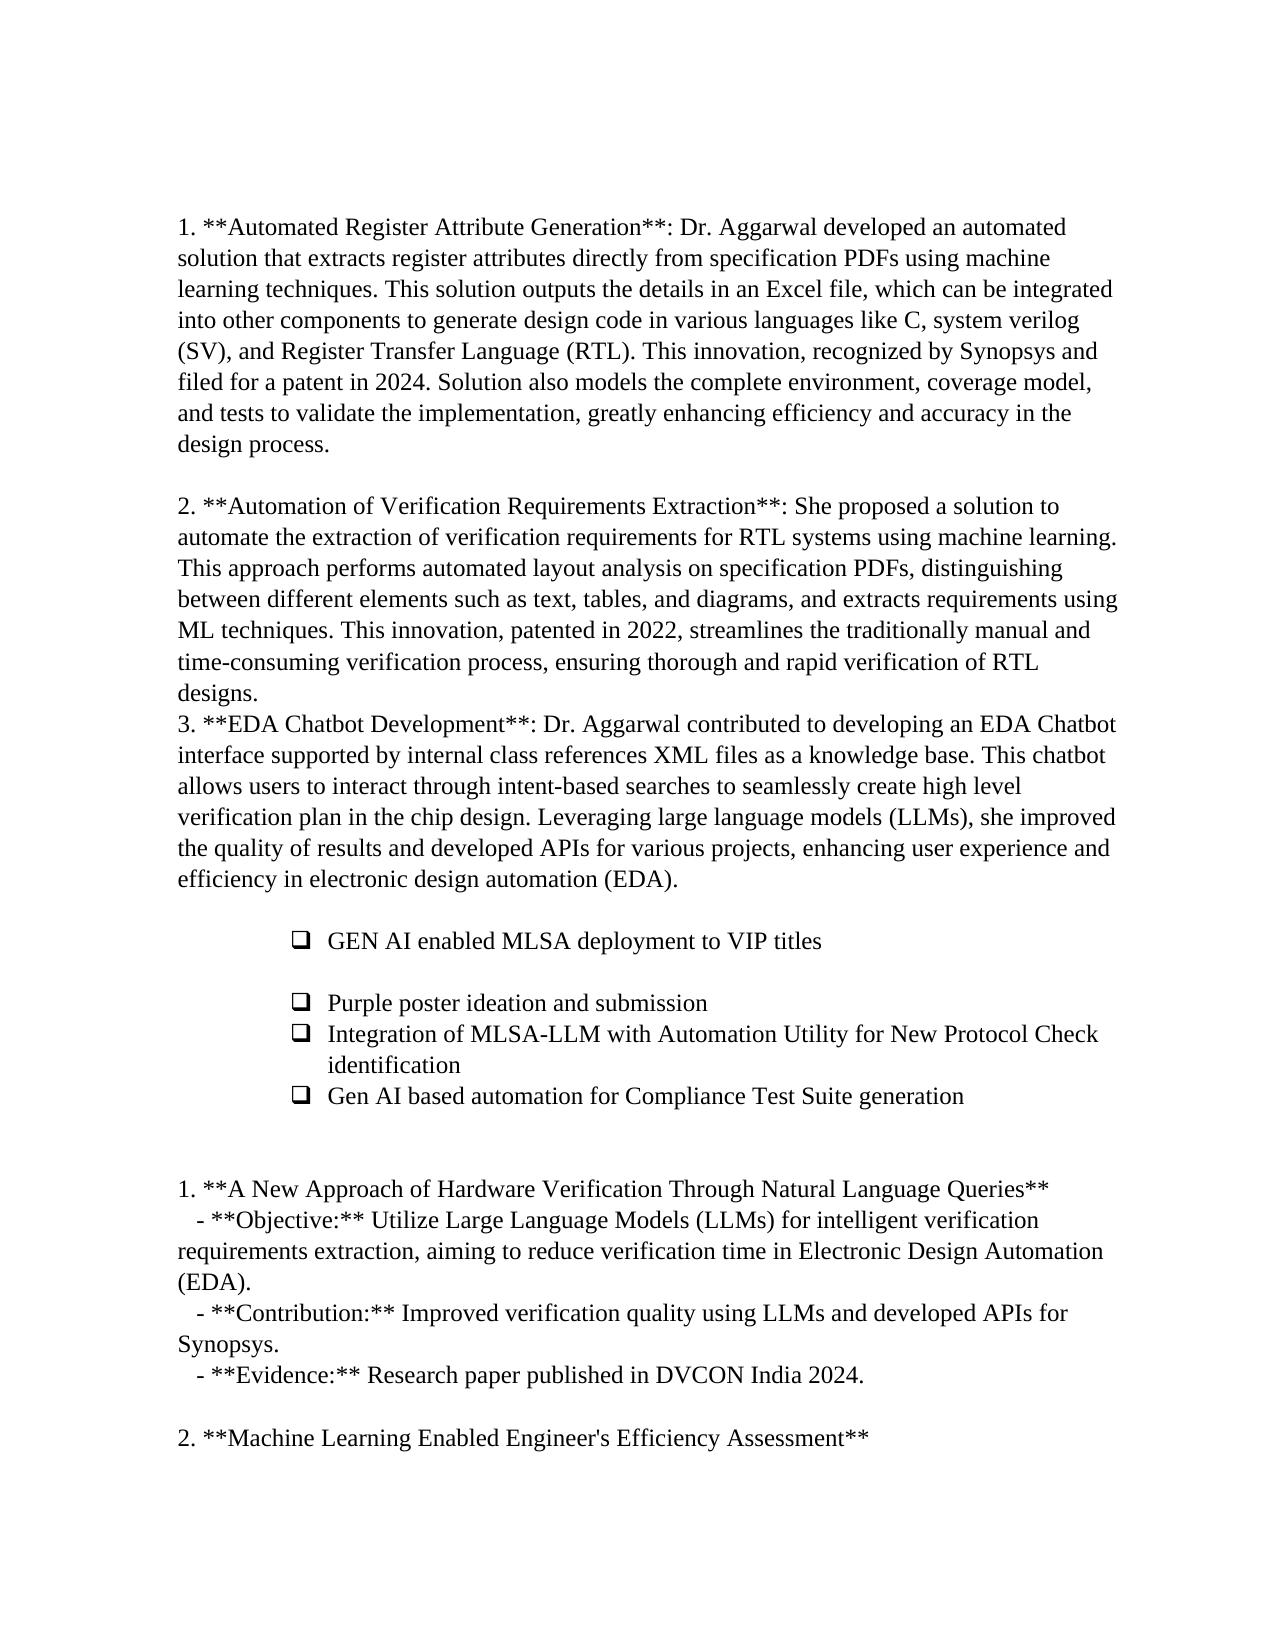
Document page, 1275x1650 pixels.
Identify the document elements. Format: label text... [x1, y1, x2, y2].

list Purple poster ideation and submission [290, 988, 1125, 1017]
list Integration of MLSA-LLM with Automation Utility for New Protocol Check identification [290, 1019, 1125, 1079]
list GEN AI enabled MLSA deployment to VIP titles [290, 926, 1125, 955]
text 1. **Automated Register Attribute Generation**: Dr. Aggarwal developed an automated solution that extracts register attributes directly from specification PDFs using machine learning techniques. This solution outputs the details in an Excel file, which can be integrated into other components to generate design code in various languages like C, system verilog (SV), and Register Transfer Language (RTL). This innovation, recognized by Synopsys and filed for a patent in 2024. Solution also models the complete environment, coverage model, and tests to validate the implementation, greatly enhancing efficiency and accuracy in the design process. [177, 212, 1125, 458]
text - **Objective:** Utilize Large Language Models (LLMs) for intelligent verification requirements extraction, aiming to reduce verification time in Electronic Design Automation (EDA). [177, 1205, 1125, 1296]
text - **Evidence:** Research paper published in DVCON India 2024. [177, 1361, 1125, 1389]
text 2. **Machine Learning Enabled Engineer's Efficiency Assessment** [177, 1423, 1125, 1451]
text 3. **EDA Chatbot Development**: Dr. Aggarwal contributed to developing an EDA Chatbot interface supported by internal class references XML files as a knowledge base. This chatbot allows users to interact through intent-based searches to seamlessly create high level verification plan in the chip design. Leveraging large language models (LLMs), she improved the quality of results and developed APIs for various projects, enhancing user experience and efficiency in electronic design automation (EDA). [177, 709, 1125, 893]
list Gen AI based automation for Compliance Test Suite generation [290, 1081, 1125, 1110]
text - **Contribution:** Improved verification quality using LLMs and developed APIs for Synopsys. [177, 1298, 1125, 1358]
text 1. **A New Approach of Hardware Verification Through Natural Language Queries** [177, 1174, 1125, 1203]
text 2. **Automation of Verification Requirements Extraction**: She proposed a solution to automate the extraction of verification requirements for RTL systems using machine learning. This approach performs automated layout analysis on specification PDFs, distinguishing between different elements such as text, tables, and diagrams, and extracts requirements using ML techniques. This innovation, patented in 2022, streamlines the traditionally manual and time-consuming verification process, ensuring thorough and rapid verification of RTL designs. [177, 491, 1125, 706]
